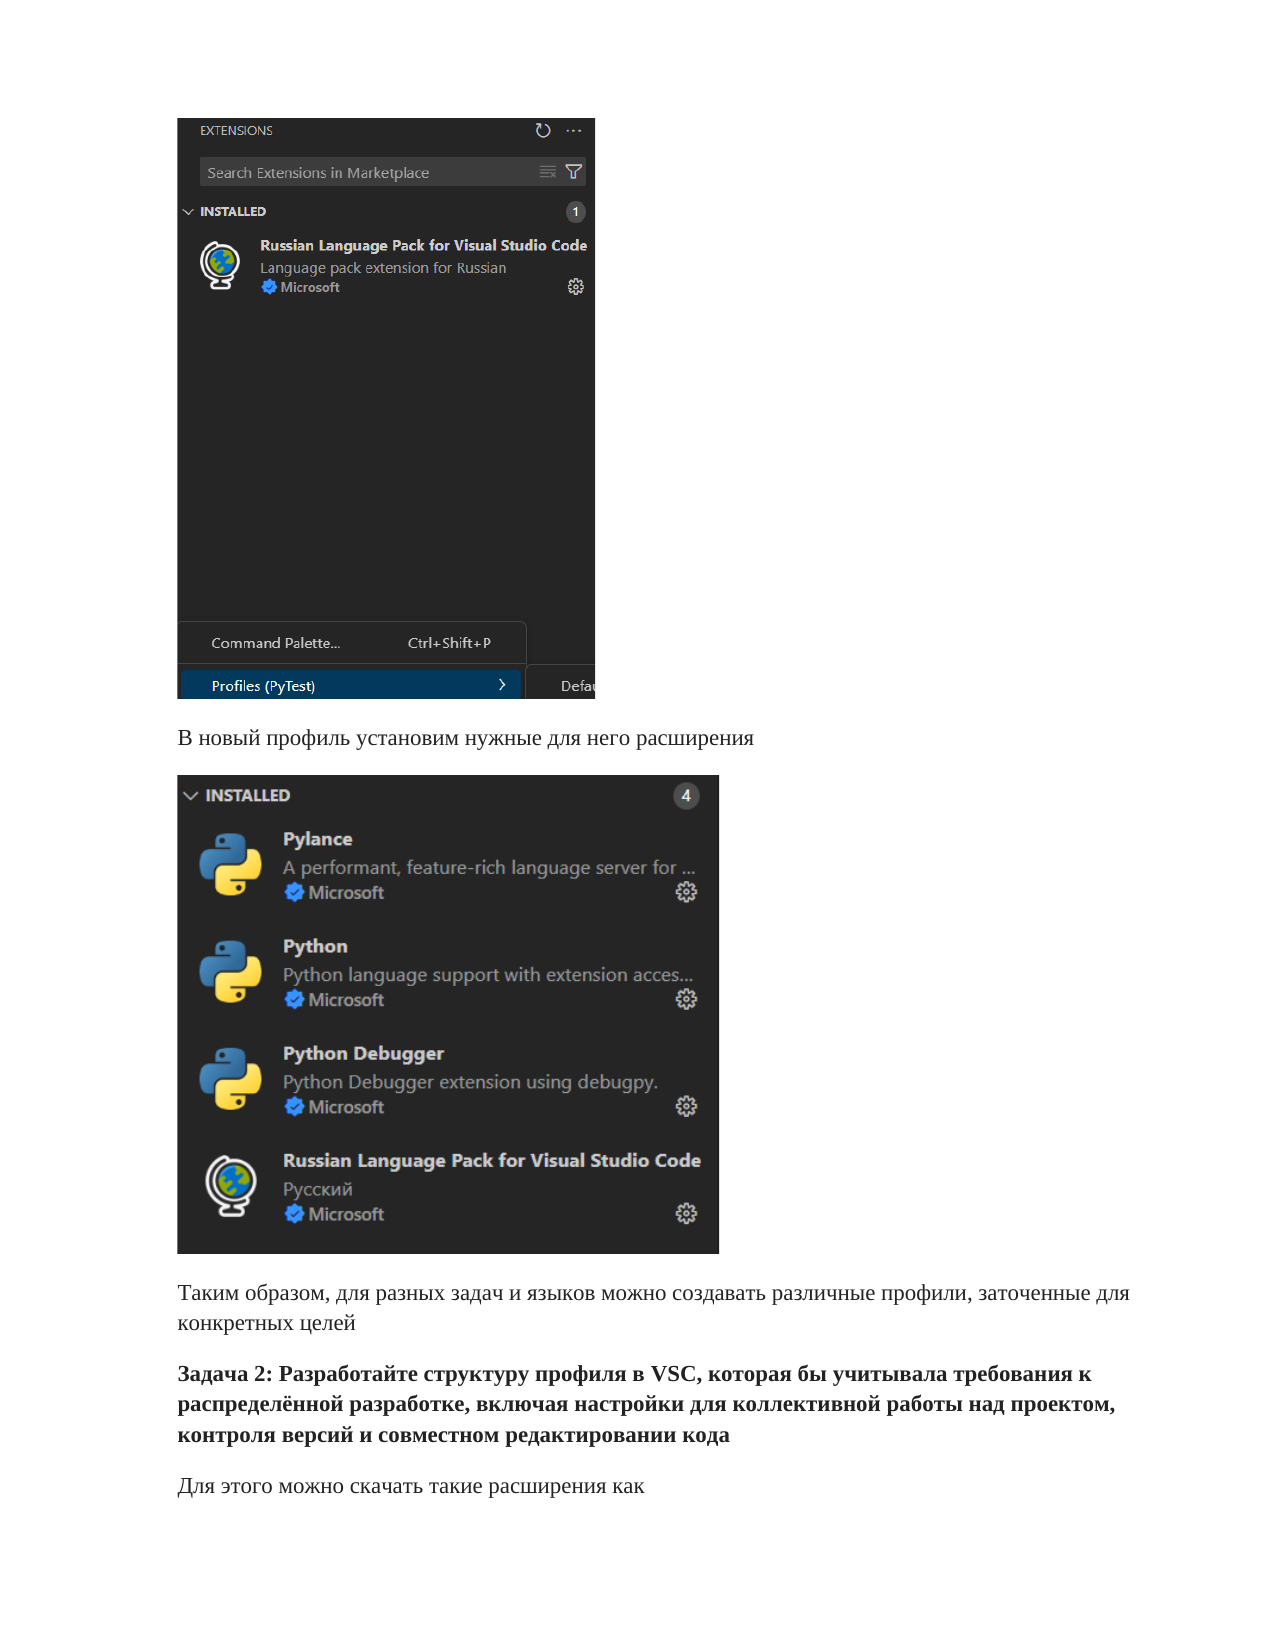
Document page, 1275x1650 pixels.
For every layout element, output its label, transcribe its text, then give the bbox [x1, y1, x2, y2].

picture [177, 775, 720, 1254]
text Для этого можно скачать такие расширения как [177, 1472, 1186, 1498]
text Таким образом, для разных задач и языков можно создавать различные профили, заточенные для конкретных целей [177, 1279, 1186, 1336]
picture [177, 118, 596, 699]
text В новый профиль установим нужные для него расширения [177, 724, 1186, 750]
text Задача 2: Разработайте структуру профиля в VSC, которая бы учитывала требования к распределённой разработке, включая настройки для коллективной работы над проектом, контроля версий и совместном редактировании кода [177, 1360, 1186, 1447]
